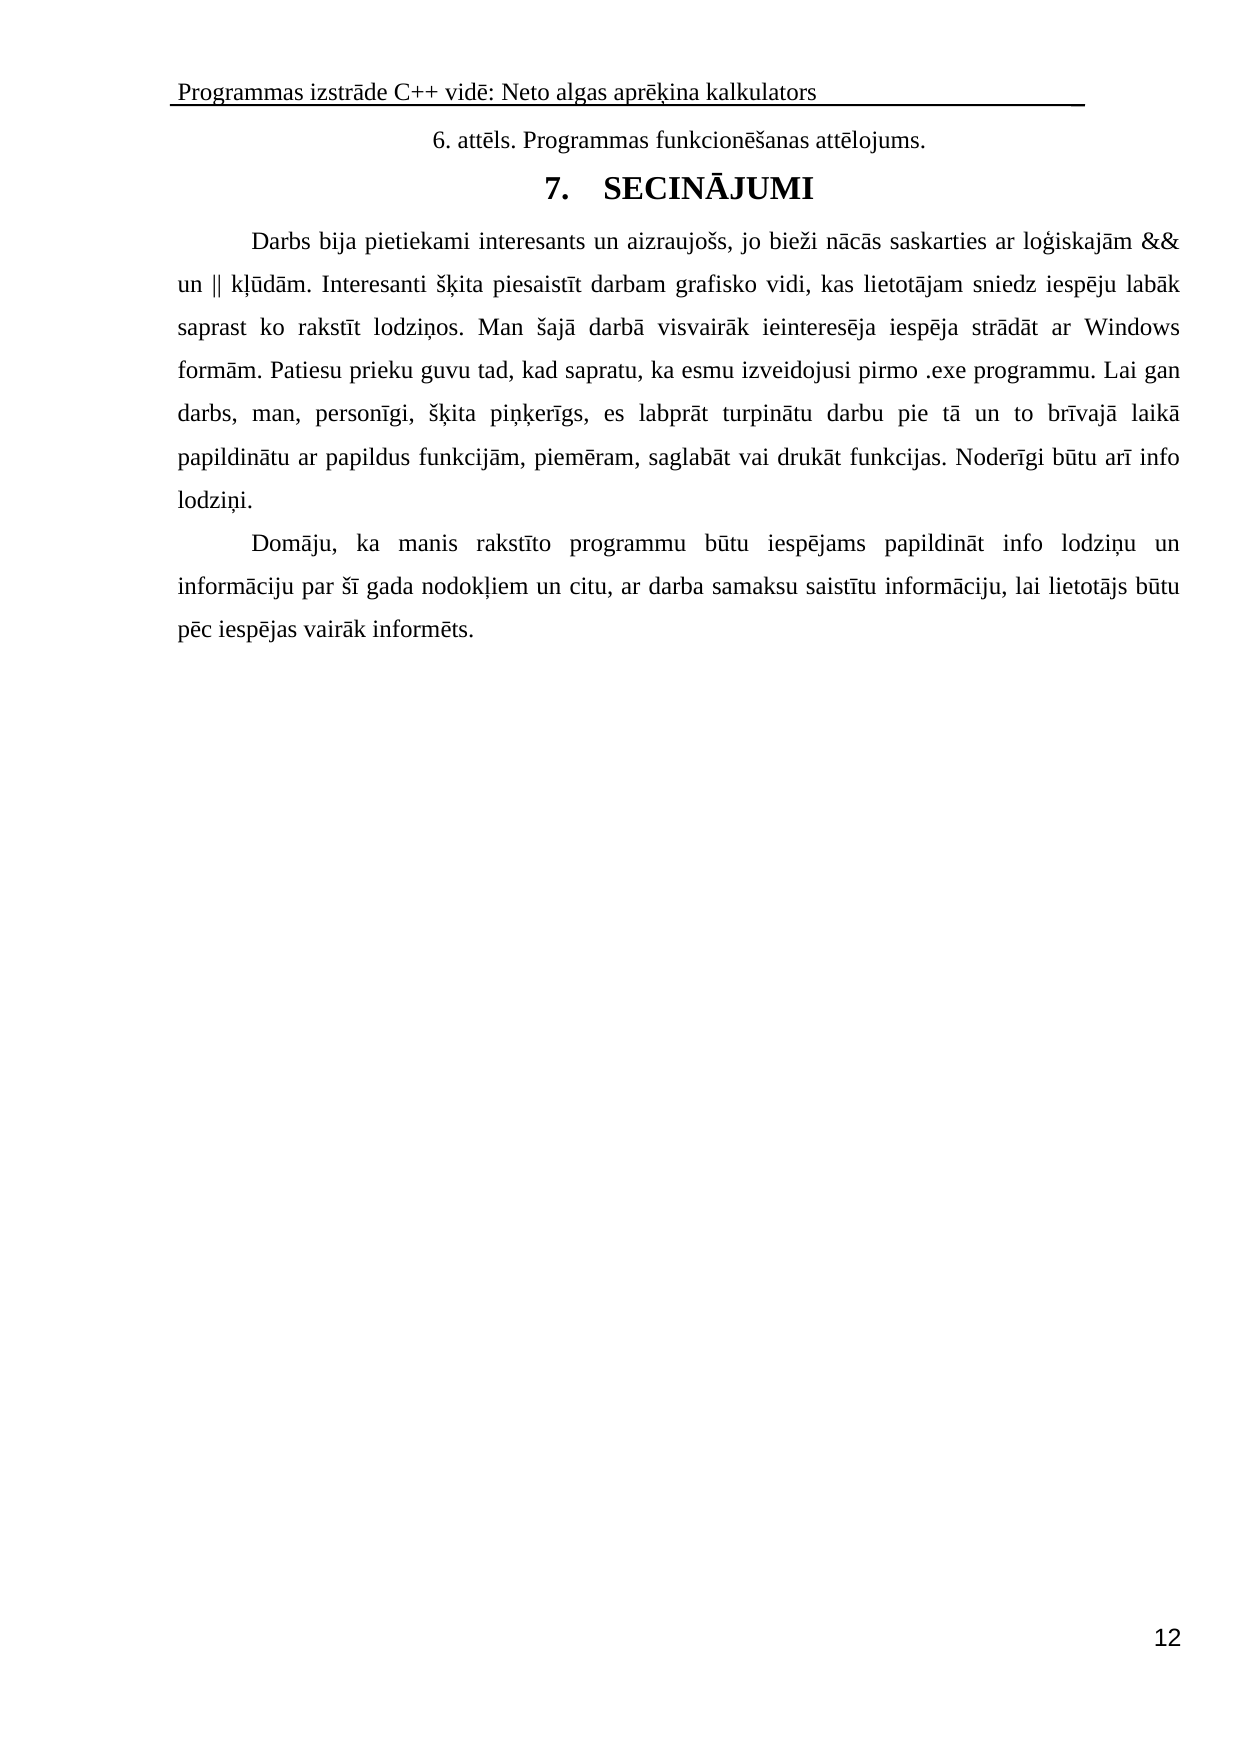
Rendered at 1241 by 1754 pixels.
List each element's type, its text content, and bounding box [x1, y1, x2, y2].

list SECINĀJUMI [177, 168, 1181, 207]
text Darbs bija pietiekami interesants un aizraujošs, jo bieži nācās saskarties ar loģiskajām && un || kļūdām. Interesanti šķita piesaistīt darbam grafisko vidi, kas lietotājam sniedz iespēju labāk saprast ko rakstīt lodziņos. Man šajā darbā visvairāk ieinteresēja iespēja strādāt ar Windows formām. Patiesu prieku guvu tad, kad sapratu, ka esmu izveidojusi pirmo .exe programmu. Lai gan darbs, man, personīgi, šķita piņķerīgs, es labprāt turpinātu darbu pie tā un to brīvajā laikā papildinātu ar papildus funkcijām, piemēram, saglabāt vai drukāt funkcijas. Noderīgi būtu arī info lodziņi. [177, 226, 1181, 513]
text Domāju, ka manis rakstīto programmu būtu iespējams papildināt info lodziņu un informāciju par šī gada nodokļiem un citu, ar darba samaksu saistītu informāciju, lai lietotājs būtu pēc iespējas vairāk informēts. [177, 528, 1181, 643]
text 6. attēls. Programmas funkcionēšanas attēlojums. [177, 125, 1181, 154]
